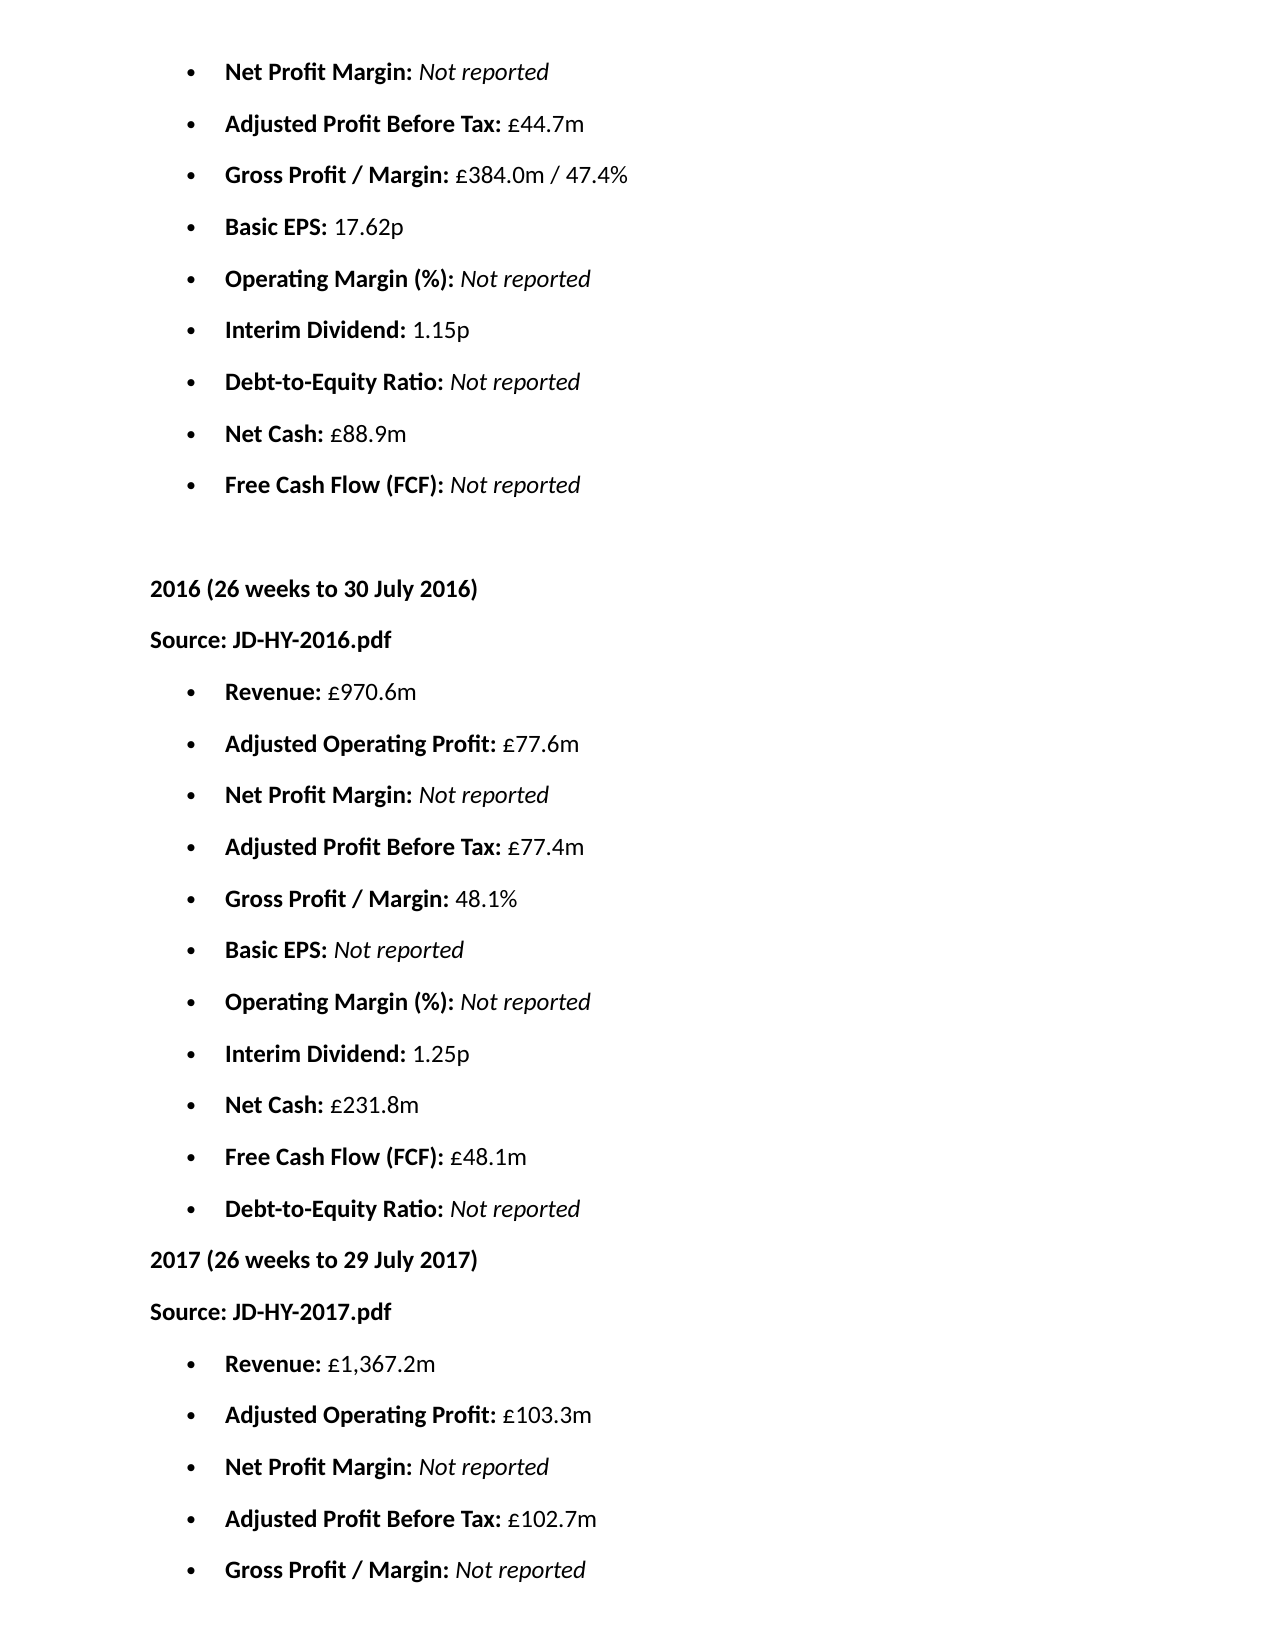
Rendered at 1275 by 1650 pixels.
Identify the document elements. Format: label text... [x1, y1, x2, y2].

list Interim Dividend: 1.15p [187, 314, 1125, 345]
list Debt-to-Equity Ratio: Not reported [187, 366, 1125, 397]
list Interim Dividend: 1.25p [187, 1038, 1125, 1068]
list Gross Profit / Margin: £384.0m / 47.4% [187, 159, 1125, 190]
list Debt-to-Equity Ratio: Not reported [187, 1193, 1125, 1223]
list Net Profit Margin: Not reported [187, 1451, 1125, 1482]
text Source: JD-HY-2016.pdf [150, 624, 1125, 655]
list Gross Profit / Margin: Not reported [187, 1554, 1125, 1585]
list Adjusted Profit Before Tax: £102.7m [187, 1503, 1125, 1533]
text 2017 (26 weeks to 29 July 2017) [150, 1244, 1125, 1275]
list Free Cash Flow (FCF): Not reported [187, 469, 1125, 500]
list Operating Margin (%): Not reported [187, 986, 1125, 1017]
list Revenue: £970.6m [187, 676, 1125, 707]
list Net Profit Margin: Not reported [187, 56, 1125, 87]
list Free Cash Flow (FCF): £48.1m [187, 1141, 1125, 1172]
list Basic EPS: Not reported [187, 934, 1125, 965]
list Gross Profit / Margin: 48.1% [187, 883, 1125, 913]
list Revenue: £1,367.2m [187, 1348, 1125, 1378]
list Net Cash: £231.8m [187, 1089, 1125, 1120]
text 2016 (26 weeks to 30 July 2016) [150, 573, 1125, 603]
list Net Profit Margin: Not reported [187, 779, 1125, 810]
list Adjusted Operating Profit: £103.3m [187, 1399, 1125, 1430]
list Adjusted Profit Before Tax: £44.7m [187, 108, 1125, 138]
list Adjusted Operating Profit: £77.6m [187, 728, 1125, 758]
list Adjusted Profit Before Tax: £77.4m [187, 831, 1125, 862]
list Basic EPS: 17.62p [187, 211, 1125, 242]
list Operating Margin (%): Not reported [187, 263, 1125, 293]
text Source: JD-HY-2017.pdf [150, 1296, 1125, 1327]
list Net Cash: £88.9m [187, 418, 1125, 448]
